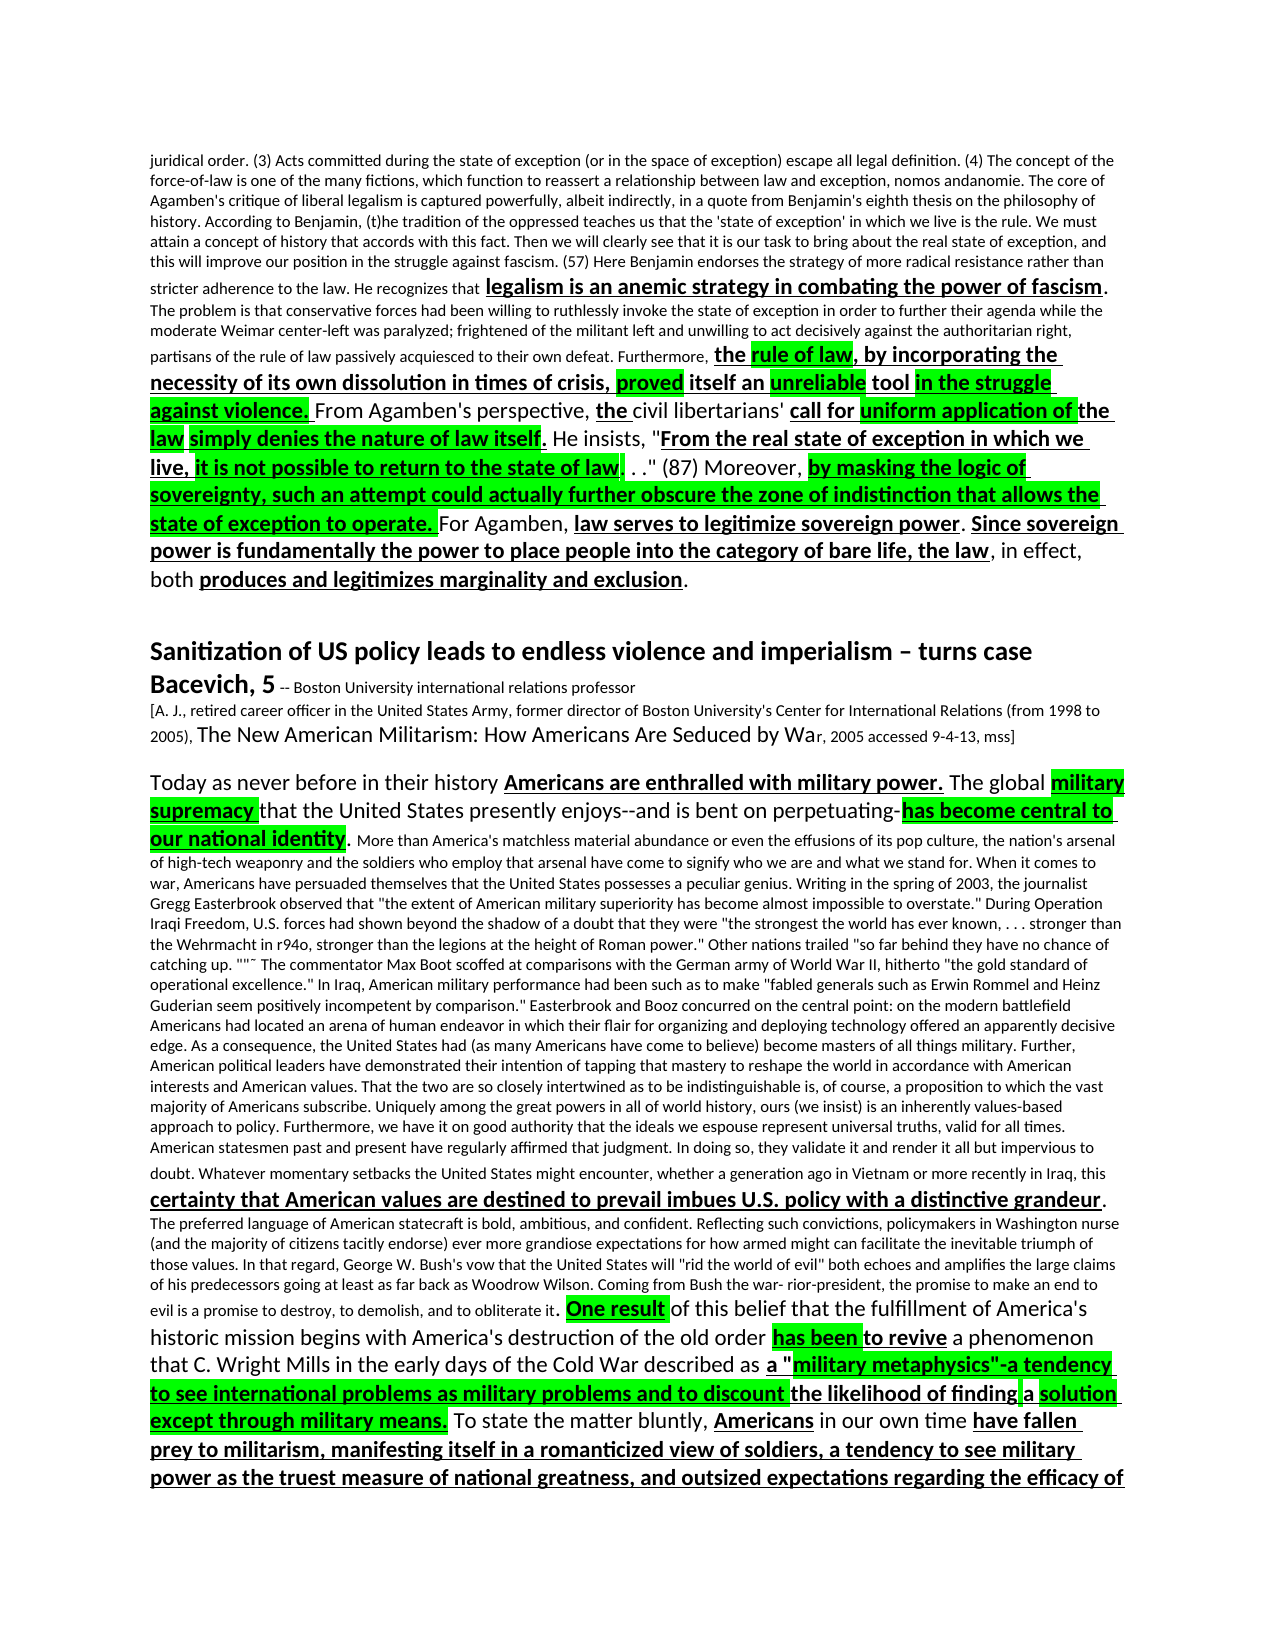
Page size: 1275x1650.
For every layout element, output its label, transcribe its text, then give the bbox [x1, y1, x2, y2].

text [A. J., retired career officer in the United States Army, former director of Boston University's Center for International Relations (from 1998 to 2005), The New American Militarism: How Americans Are Seduced by War, 2005 accessed 9-4-13, mss] [150, 700, 1125, 748]
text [150, 768, 1125, 1487]
subtitle Sanitization of US policy leads to endless violence and imperialism – turns case [150, 634, 1125, 667]
text Bacevich, 5 -- Boston University international relations professor [150, 667, 1125, 700]
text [150, 150, 1125, 593]
